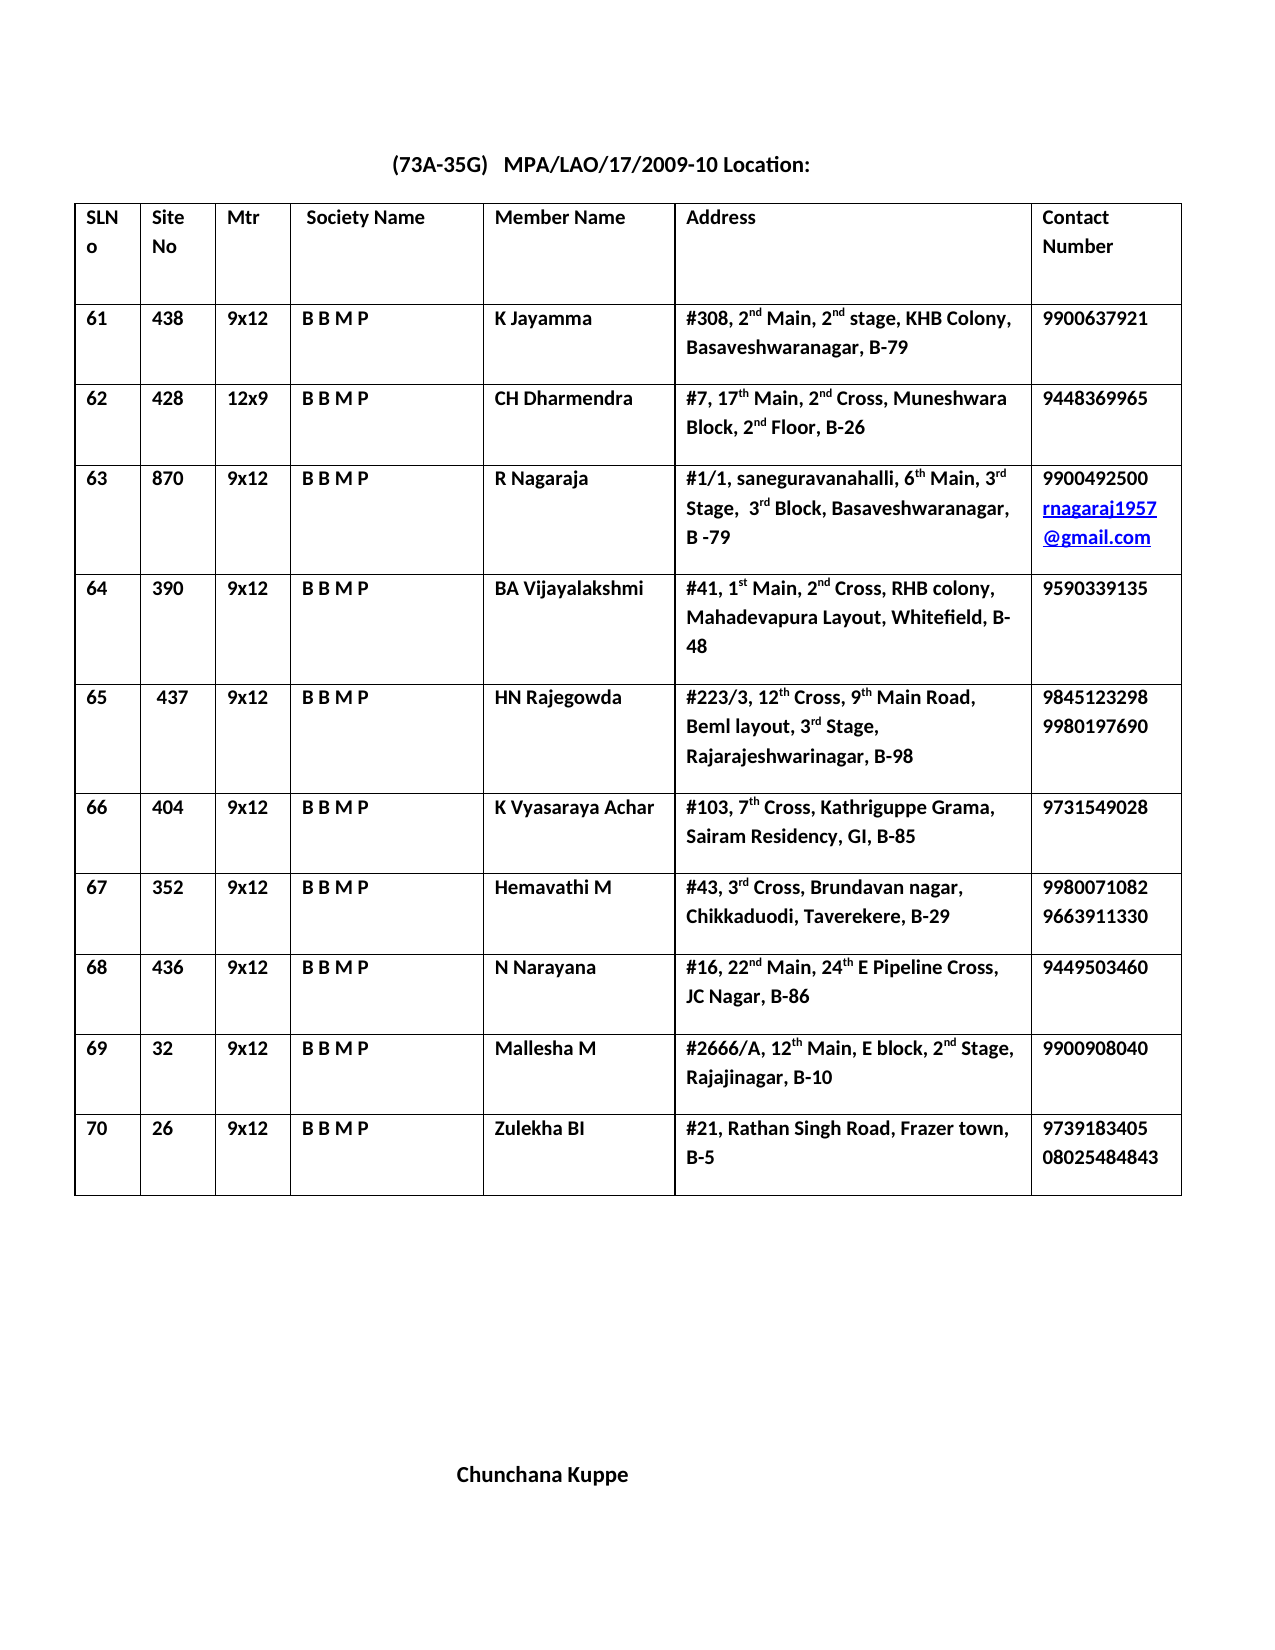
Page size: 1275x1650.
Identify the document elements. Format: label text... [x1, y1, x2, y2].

table_header SLNo [76, 204, 140, 304]
table_cell B B M P [291, 305, 483, 384]
table_cell 32 [141, 1035, 215, 1114]
text Chunchana Kuppe [150, 1461, 1125, 1489]
table_cell R Nagaraja [484, 466, 674, 574]
table_cell BA Vijayalakshmi [484, 575, 674, 683]
table_cell #103, 7th Cross, Kathriguppe Grama, Sairam Residency, GI, B-85 [676, 794, 1031, 873]
table_cell 9731549028 [1032, 794, 1181, 873]
table_cell K Vyasaraya Achar [484, 794, 674, 873]
table_cell Mallesha M [484, 1035, 674, 1114]
table_cell 9448369965 [1032, 385, 1181, 464]
table_cell 12x9 [216, 385, 290, 464]
table_cell CH Dharmendra [484, 385, 674, 464]
table_cell #1/1, saneguravanahalli, 6th Main, 3rd Stage, 3rd Block, Basaveshwaranagar, B -79 [676, 466, 1031, 574]
table_cell #308, 2nd Main, 2nd stage, KHB Colony, Basaveshwaranagar, B-79 [676, 305, 1031, 384]
table_cell 63 [76, 466, 140, 574]
table_cell 9739183405 08025484843 [1032, 1115, 1181, 1194]
table_cell #21, Rathan Singh Road, Frazer town, B-5 [676, 1115, 1031, 1194]
table_cell #7, 17th Main, 2nd Cross, Muneshwara Block, 2nd Floor, B-26 [676, 385, 1031, 464]
table_cell B B M P [291, 874, 483, 953]
table_cell 9980071082 9663911330 [1032, 874, 1181, 953]
table_cell 61 [76, 305, 140, 384]
table_cell 65 [76, 685, 140, 793]
table_cell B B M P [291, 575, 483, 683]
table_cell #223/3, 12th Cross, 9th Main Road, Beml layout, 3rd Stage, Rajarajeshwarinagar, B-98 [676, 685, 1031, 793]
table_cell Hemavathi M [484, 874, 674, 953]
table_cell 9900637921 [1032, 305, 1181, 384]
table_cell 70 [76, 1115, 140, 1194]
table_cell #2666/A, 12th Main, E block, 2nd Stage, Rajajinagar, B-10 [676, 1035, 1031, 1114]
table_header Mtr [216, 204, 290, 304]
table_header Site No [141, 204, 215, 304]
table_cell 9x12 [216, 1035, 290, 1114]
table_cell 69 [76, 1035, 140, 1114]
table_cell 9x12 [216, 1115, 290, 1194]
table_cell 404 [141, 794, 215, 873]
table_cell 352 [141, 874, 215, 953]
table_header Address [676, 204, 1031, 304]
table_cell HN Rajegowda [484, 685, 674, 793]
table_cell K Jayamma [484, 305, 674, 384]
table_cell 9449503460 [1032, 955, 1181, 1034]
table_cell B B M P [291, 1115, 483, 1194]
table_cell 390 [141, 575, 215, 683]
table_cell B B M P [291, 955, 483, 1034]
table_cell #41, 1st Main, 2nd Cross, RHB colony, Mahadevapura Layout, Whitefield, B-48 [676, 575, 1031, 683]
table_cell 9900492500 rnagaraj1957@gmail.com [1032, 466, 1181, 574]
table_cell 9x12 [216, 466, 290, 574]
table_cell 9845123298 9980197690 [1032, 685, 1181, 793]
table_cell B B M P [291, 794, 483, 873]
table_cell B B M P [291, 685, 483, 793]
table_cell 9590339135 [1032, 575, 1181, 683]
table_cell 67 [76, 874, 140, 953]
table_cell 9x12 [216, 685, 290, 793]
table_cell 9x12 [216, 874, 290, 953]
table_cell B B M P [291, 385, 483, 464]
table_cell #16, 22nd Main, 24th E Pipeline Cross, JC Nagar, B-86 [676, 955, 1031, 1034]
table_cell 9900908040 [1032, 1035, 1181, 1114]
text (73A-35G) MPA/LAO/17/2009-10 Location: [150, 150, 1125, 178]
table_cell 9x12 [216, 575, 290, 683]
table_cell N Narayana [484, 955, 674, 1034]
table_cell 428 [141, 385, 215, 464]
table_cell B B M P [291, 466, 483, 574]
table_cell 436 [141, 955, 215, 1034]
table_cell 68 [76, 955, 140, 1034]
table_cell #43, 3rd Cross, Brundavan nagar, Chikkaduodi, Taverekere, B-29 [676, 874, 1031, 953]
table_cell 9x12 [216, 955, 290, 1034]
table_cell 870 [141, 466, 215, 574]
table_header Member Name [484, 204, 674, 304]
table_cell Zulekha BI [484, 1115, 674, 1194]
table_cell B B M P [291, 1035, 483, 1114]
table_cell 9x12 [216, 794, 290, 873]
table_cell 62 [76, 385, 140, 464]
table_header Society Name [291, 204, 483, 304]
table_cell 9x12 [216, 305, 290, 384]
table_cell 438 [141, 305, 215, 384]
table_header Contact Number [1032, 204, 1181, 304]
table_cell 66 [76, 794, 140, 873]
table_cell 26 [141, 1115, 215, 1194]
table_cell 437 [141, 685, 215, 793]
table_cell 64 [76, 575, 140, 683]
